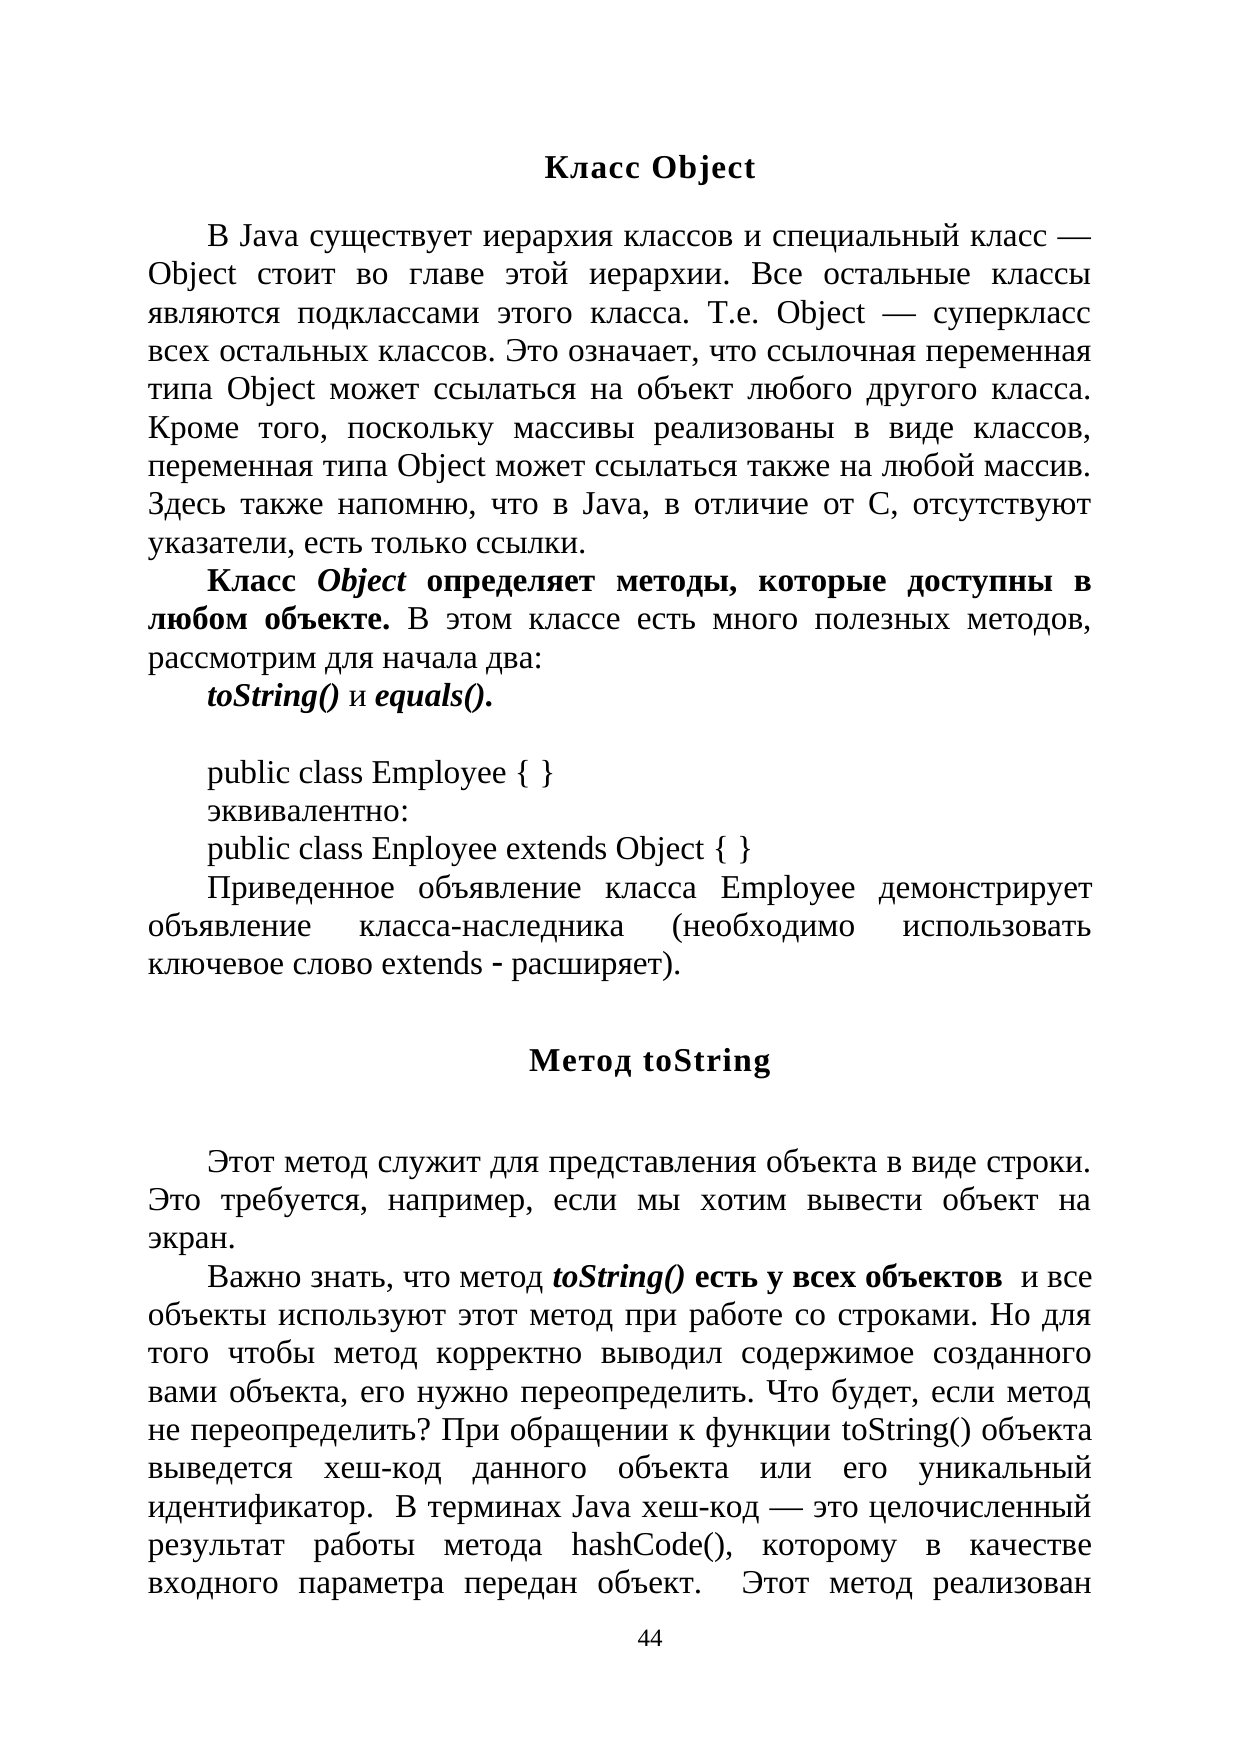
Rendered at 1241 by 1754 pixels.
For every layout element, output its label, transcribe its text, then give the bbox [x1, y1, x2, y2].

text Этот метод служит для представления объекта в виде строки. Это требуется, например, если мы хотим вывести объект на экран. [148, 1141, 1092, 1256]
text Приведенное объявление класса Employee демонстрирует объявление класса-наследника (необходимо использовать ключевое слово extends расширяет). [148, 867, 1092, 982]
text public class Enployee extends Object { } [148, 828, 1092, 867]
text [148, 1256, 1092, 1601]
text toString() и equals(). [148, 675, 1092, 713]
text В Java существует иерархия классов и специальный класс — Object стоит во главе этой иерархии. Все остальные классы являются подклассами этого класса. Т.е. Object — суперкласс всех остальных классов. Это означает, что ссылочная переменная типа Object может ссылаться на объект любого другого класса. Кроме того, поскольку массивы реализованы в виде классов, переменная типа Object может ссылаться также на любой массив. Здесь также напомню, что в Java, в отличие от C, отсутствуют указатели, есть только ссылки. [148, 215, 1092, 560]
text эквивалентно: [148, 790, 1092, 828]
text public class Employee { } [148, 752, 1092, 790]
text Класс Object определяет методы, которые доступны в любом объекте. В этом классе есть много полезных методов, рассмотрим для начала два: [148, 560, 1092, 675]
subtitle Класс Object [148, 148, 1092, 186]
subtitle Метод toString [148, 1040, 1092, 1078]
